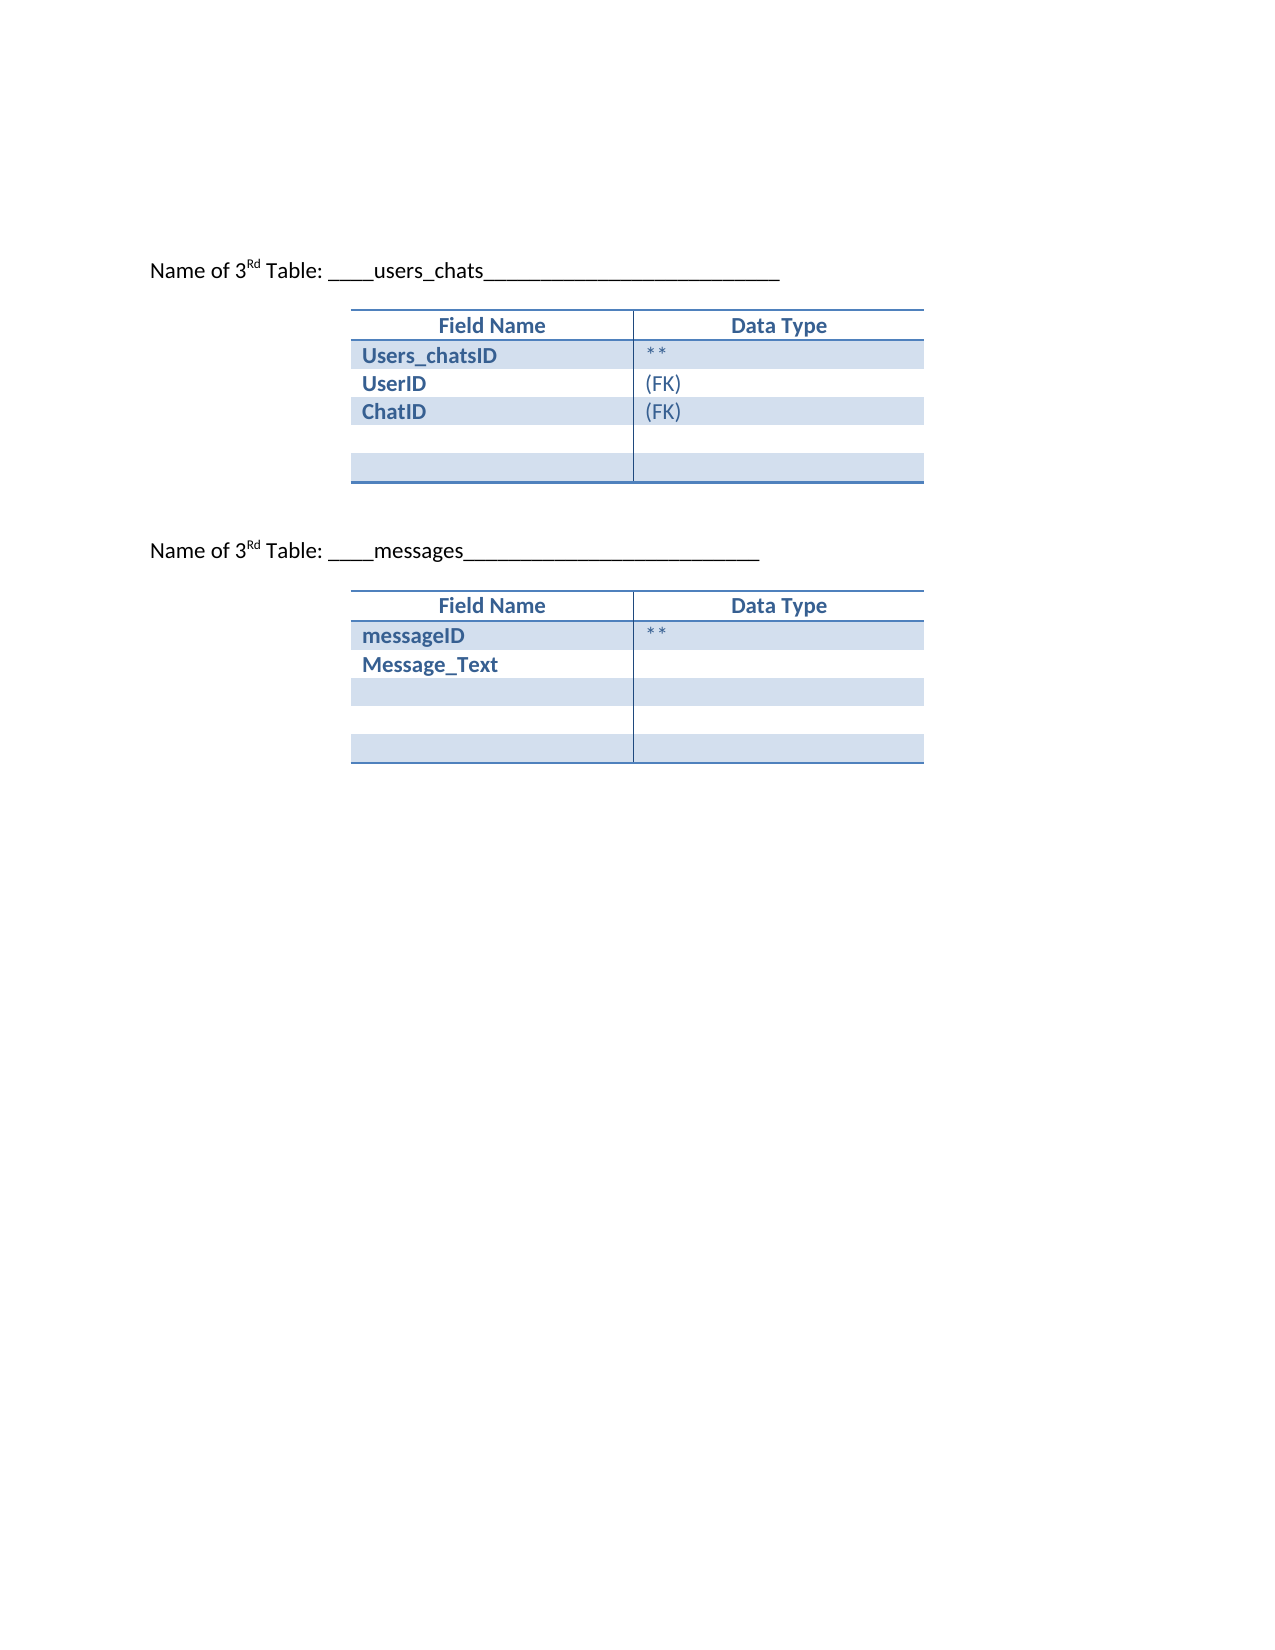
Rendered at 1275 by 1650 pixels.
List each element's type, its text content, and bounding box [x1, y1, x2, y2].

table_cell [351, 734, 633, 762]
table_cell [634, 650, 924, 678]
table_cell [634, 678, 924, 706]
table_cell ChatID [351, 397, 633, 425]
text Name of 3Rd Table: ____messages__________________________ [150, 536, 1125, 564]
table_cell [351, 453, 633, 481]
table_header Field Name [351, 592, 633, 619]
table_cell [634, 453, 924, 481]
table_cell Message_Text [351, 650, 633, 678]
table_cell ** [634, 622, 924, 650]
table_cell messageID [351, 622, 633, 650]
text Name of 3Rd Table: ____users_chats__________________________ [150, 256, 1125, 284]
table_cell [351, 706, 633, 734]
table_header Field Name [351, 311, 633, 339]
table_header Data Type [634, 311, 924, 339]
table_cell [351, 678, 633, 706]
table_header Data Type [634, 592, 924, 619]
table_cell (FK) [634, 397, 924, 425]
table_cell [634, 706, 924, 734]
table_cell [634, 734, 924, 762]
table_cell UserID [351, 369, 633, 397]
table_cell [634, 425, 924, 453]
table_cell Users_chatsID [351, 341, 633, 369]
table_cell (FK) [634, 369, 924, 397]
table_cell ** [634, 341, 924, 369]
table_cell [351, 425, 633, 453]
